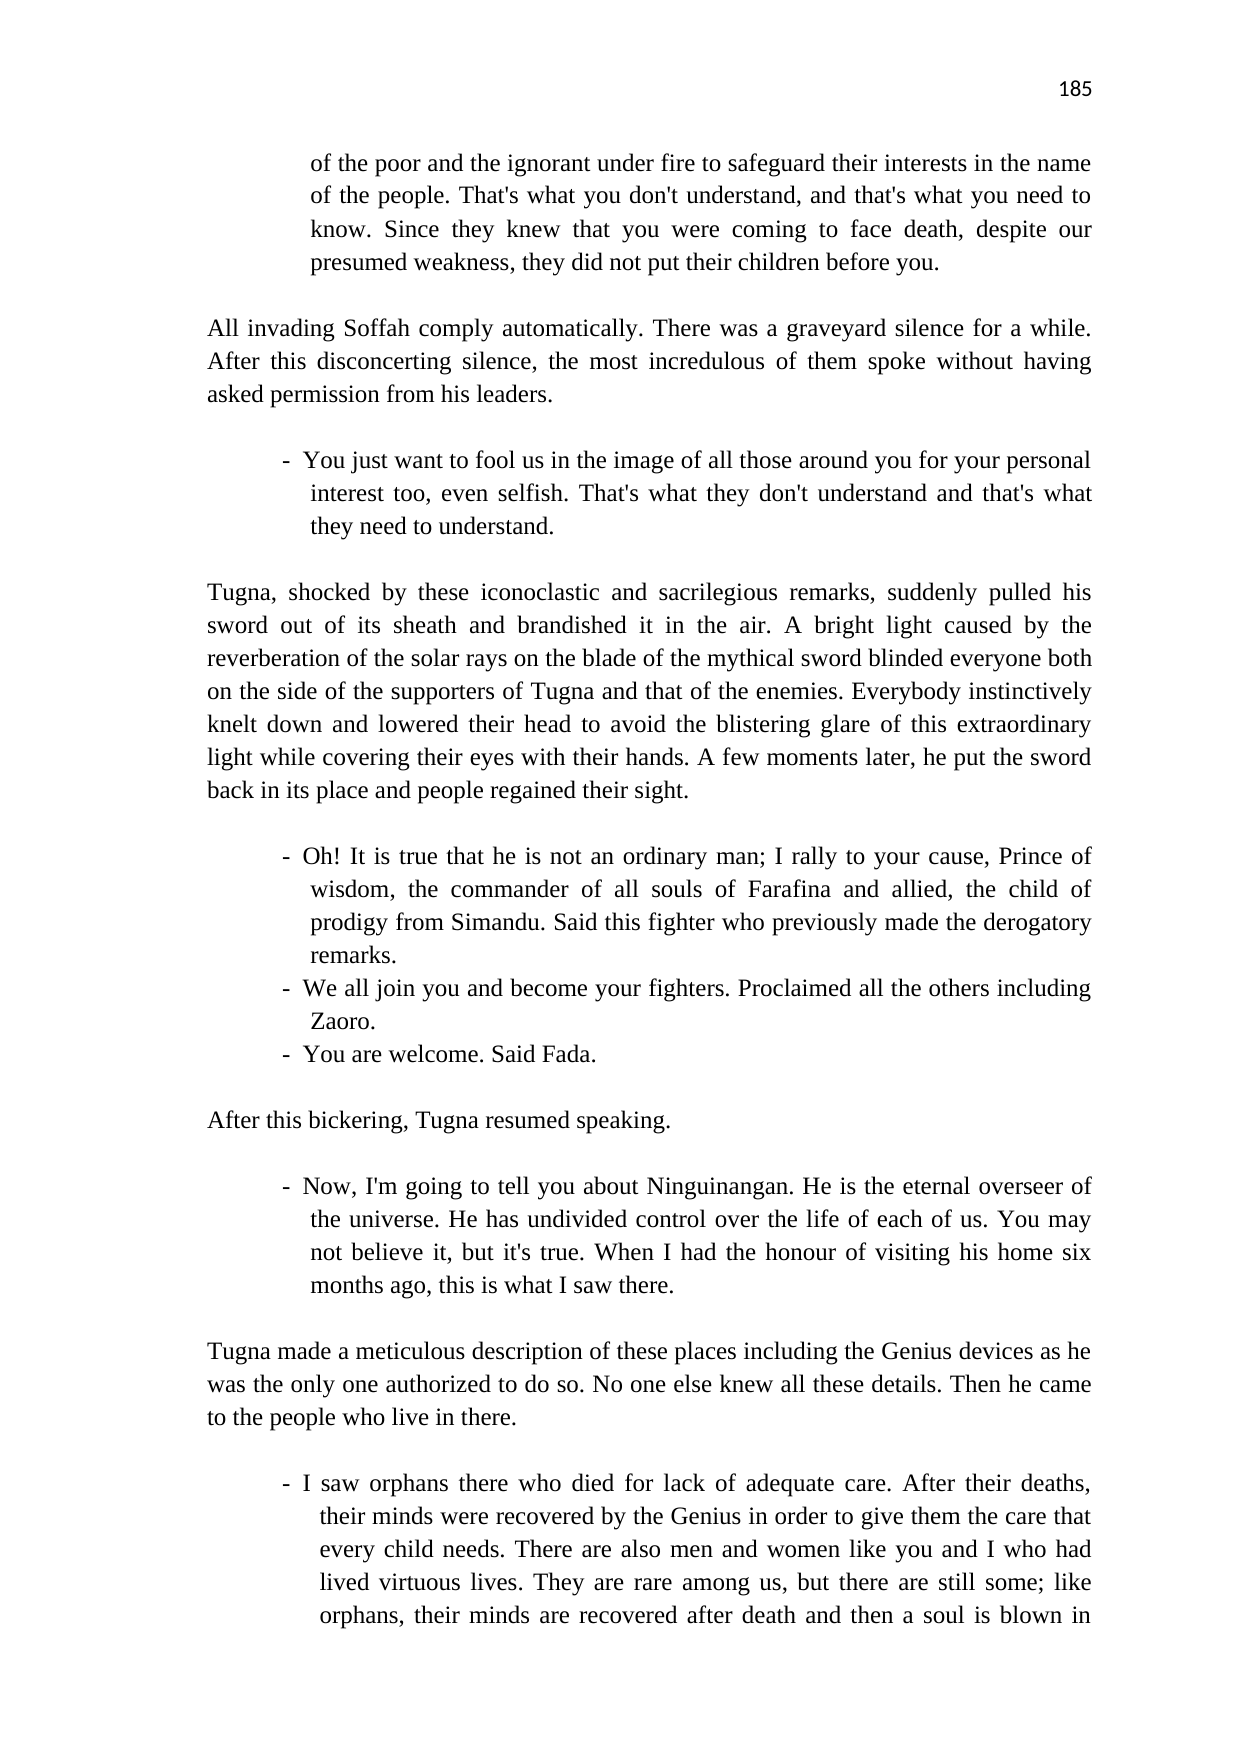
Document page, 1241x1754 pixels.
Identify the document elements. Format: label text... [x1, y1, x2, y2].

list You are welcome. Said Fada. [282, 1039, 1093, 1068]
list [282, 148, 1093, 275]
list Oh! It is true that he is not an ordinary man; I rally to your cause, Prince of wisdom, the commander of all souls of Farafina and allied, the child of prodigy from Simandu. Said this fighter who previously made the derogatory remarks. [282, 841, 1093, 969]
text After this bickering, Tugna resumed speaking. [207, 1105, 1093, 1134]
list We all join you and become your fighters. Proclaimed all the others including Zaoro. [282, 973, 1093, 1035]
text Tugna made a meticulous description of these places including the Genius devices as he was the only one authorized to do so. No one else knew all these details. Then he came to the people who live in there. [207, 1336, 1093, 1431]
text Tugna, shocked by these iconoclastic and sacrilegious remarks, suddenly pulled his sword out of its sheath and brandished it in the air. A bright light caused by the reverberation of the solar rays on the blade of the mythical sword blinded everyone both on the side of the supporters of Tugna and that of the enemies. Everybody instinctively knelt down and lowered their head to avoid the blistering glare of this extraordinary light while covering their eyes with their hands. A few moments later, he put the sword back in its place and people regained their sight. [207, 577, 1093, 804]
list Now, I'm going to tell you about Ninguinangan. He is the eternal overseer of the universe. He has undivided control over the life of each of us. You may not believe it, but it's true. When I had the honour of visiting his home six months ago, this is what I saw there. [282, 1171, 1093, 1299]
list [282, 1468, 1093, 1629]
list You just want to fool us in the image of all those around you for your personal interest too, even selfish. That's what they don't understand and that's what they need to understand. [282, 445, 1093, 539]
text All invading Soffah comply automatically. There was a graveyard silence for a while. After this disconcerting silence, the most incredulous of them spoke without having asked permission from his leaders. [207, 313, 1093, 407]
